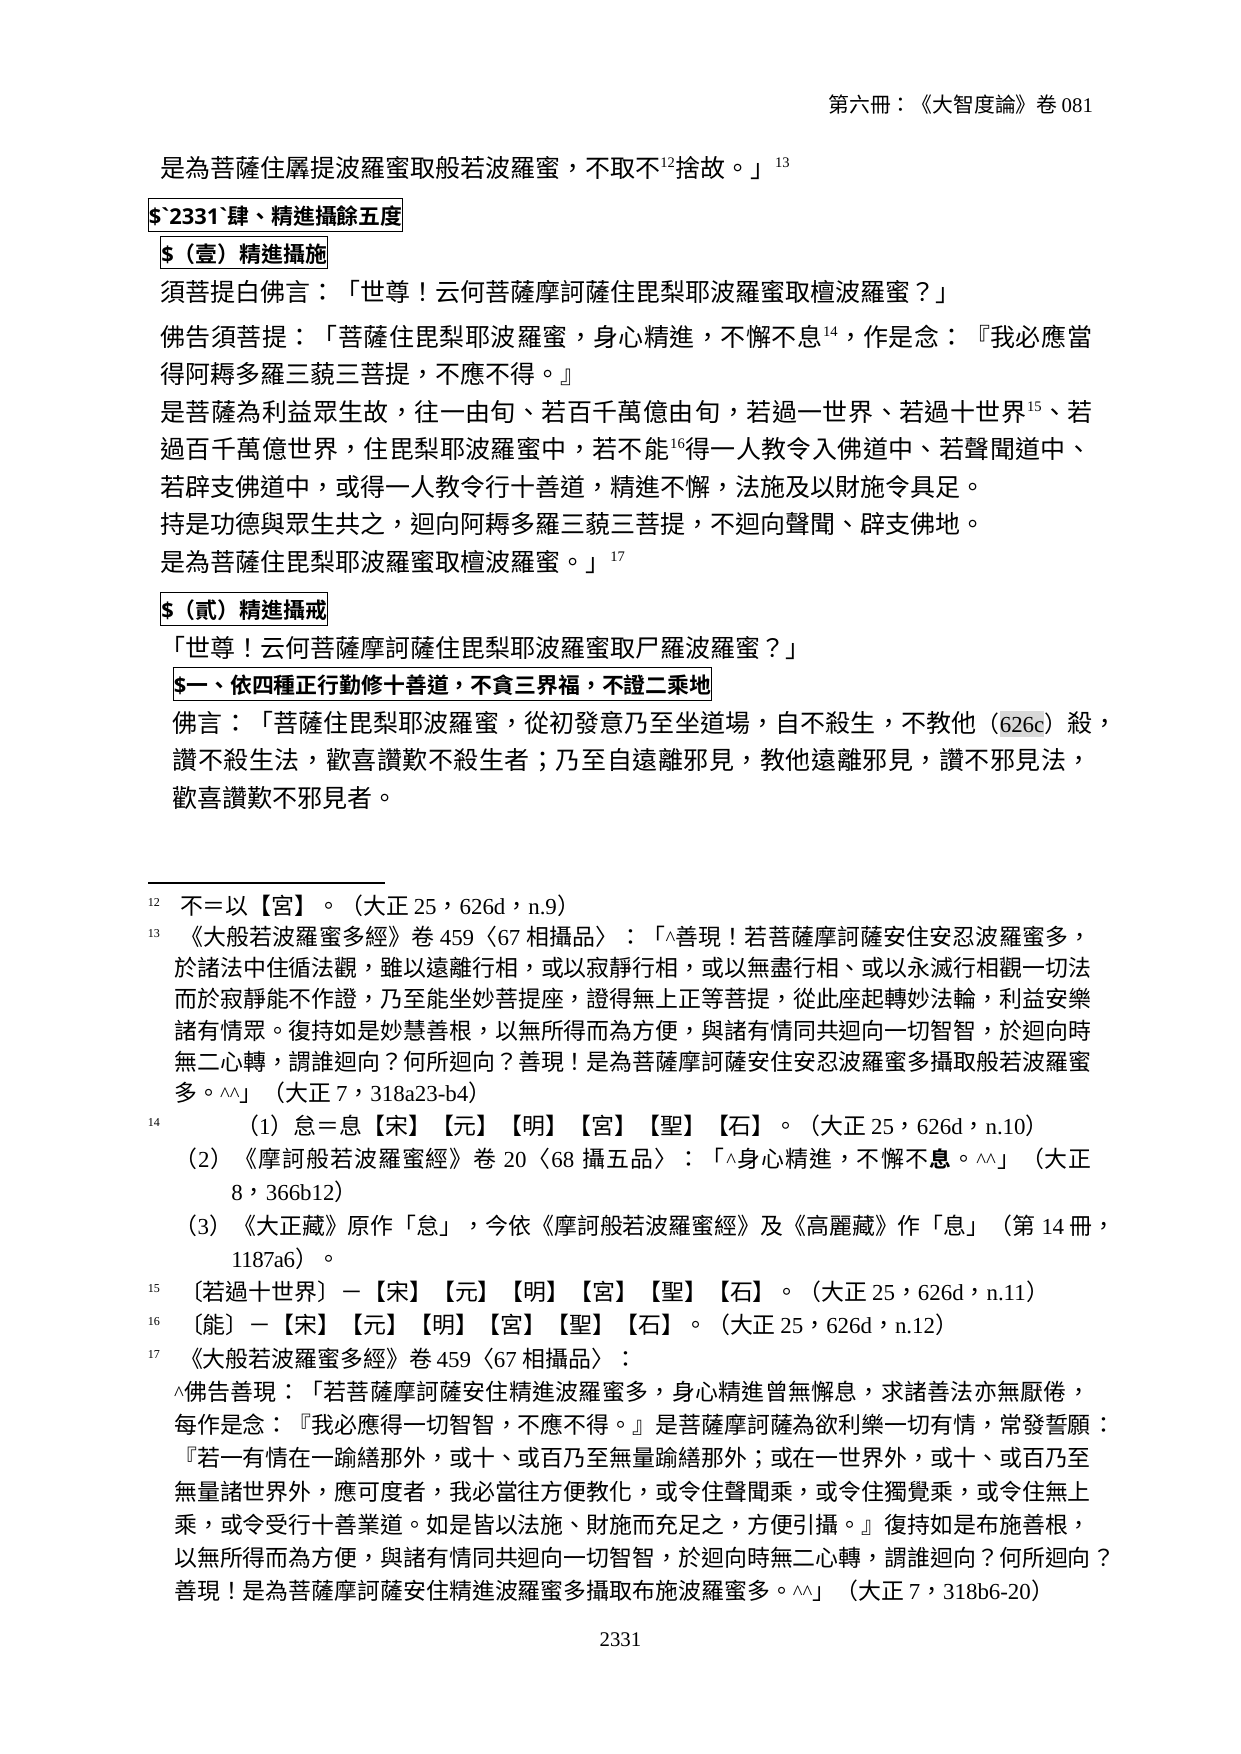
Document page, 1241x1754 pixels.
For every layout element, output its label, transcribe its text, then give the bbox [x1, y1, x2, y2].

text 是為菩薩住毘梨耶波羅蜜取檀波羅蜜。」 [160, 541, 1092, 579]
text 佛言：「菩薩住毘梨耶波羅蜜，從初發意乃至坐道場，自不殺生，不教他（626c）殺，讚不殺生法，歡喜讚歎不殺生者；乃至自遠離邪見，教他遠離邪見，讚不邪見法，歡喜讚歎不邪見者。 [173, 703, 1092, 815]
text 持是功德與眾生共之，迴向阿耨多羅三藐三菩提，不迴向聲聞、辟支佛地。 [160, 504, 1092, 541]
text 佛告須菩提：「菩薩住毘梨耶波羅蜜，身心精進，不懈不息，作是念：『我必應當得阿耨多羅三藐三菩提，不應不得。』 [160, 316, 1092, 391]
text 「世尊！云何菩薩摩訶薩住毘梨耶波羅蜜取尸羅波羅蜜？」 [160, 628, 1092, 665]
text 是為菩薩住羼提波羅蜜取般若波羅蜜，不取不捨故。」 [160, 148, 1092, 185]
text $`2331`肆、精進攝餘五度 [148, 196, 1092, 234]
text 須菩提白佛言：「世尊！云何菩薩摩訶薩住毘梨耶波羅蜜取檀波羅蜜？」 [160, 271, 1092, 309]
text $（壹）精進攝施 [160, 234, 1092, 271]
text 是菩薩為利益眾生故，往一由旬、若百千萬億由旬，若過一世界、若過十世界、若過百千萬億世界，住毘梨耶波羅蜜中，若不能得一人教令入佛道中、若聲聞道中、若辟支佛道中，或得一人教令行十善道，精進不懈，法施及以財施令具足。 [160, 391, 1092, 504]
text $一、依四種正行勤修十善道，不貪三界福，不證二乘地 [173, 665, 1092, 703]
text $（貳）精進攝戒 [160, 590, 1092, 628]
